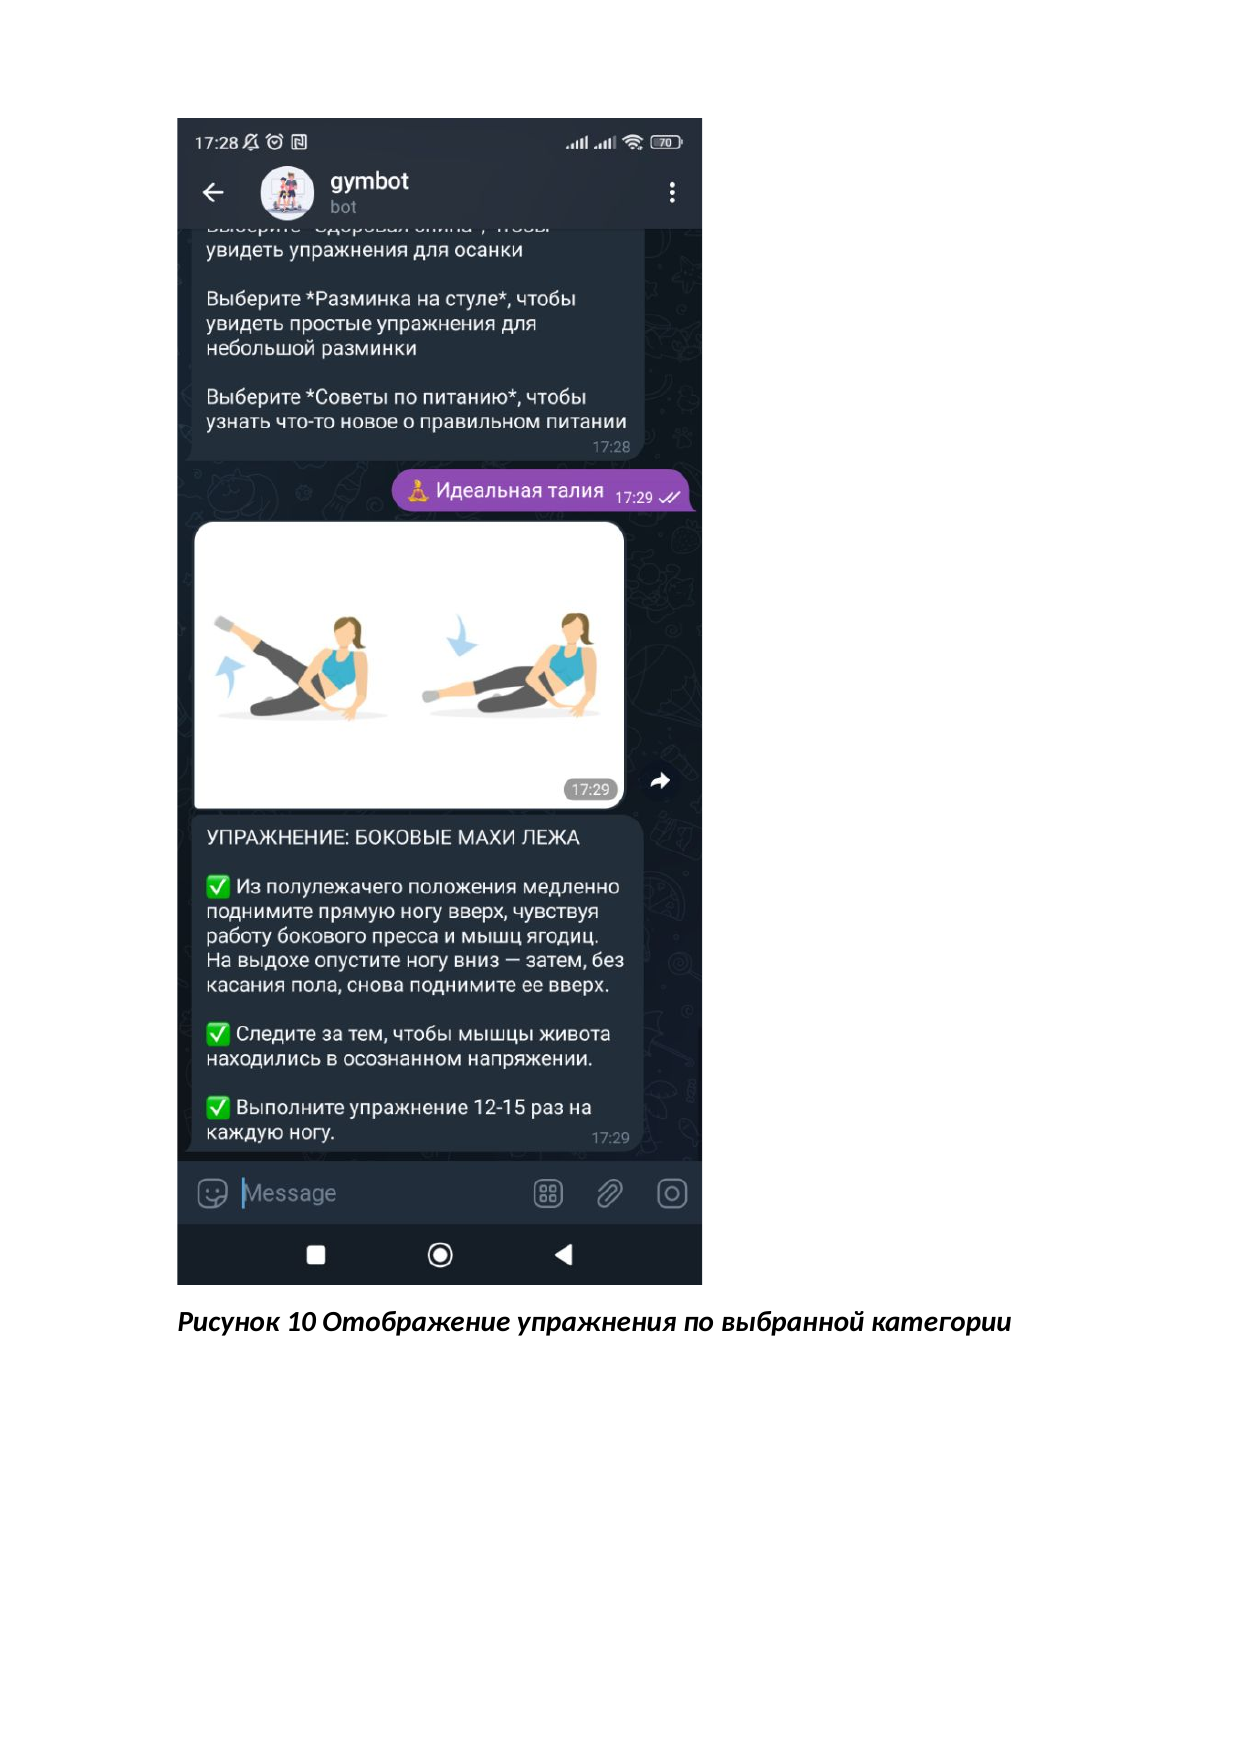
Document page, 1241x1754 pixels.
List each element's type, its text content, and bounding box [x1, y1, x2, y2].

text Рисунок 10 Отображение упражнения по выбранной категории [177, 1303, 1152, 1339]
picture [177, 118, 703, 1285]
